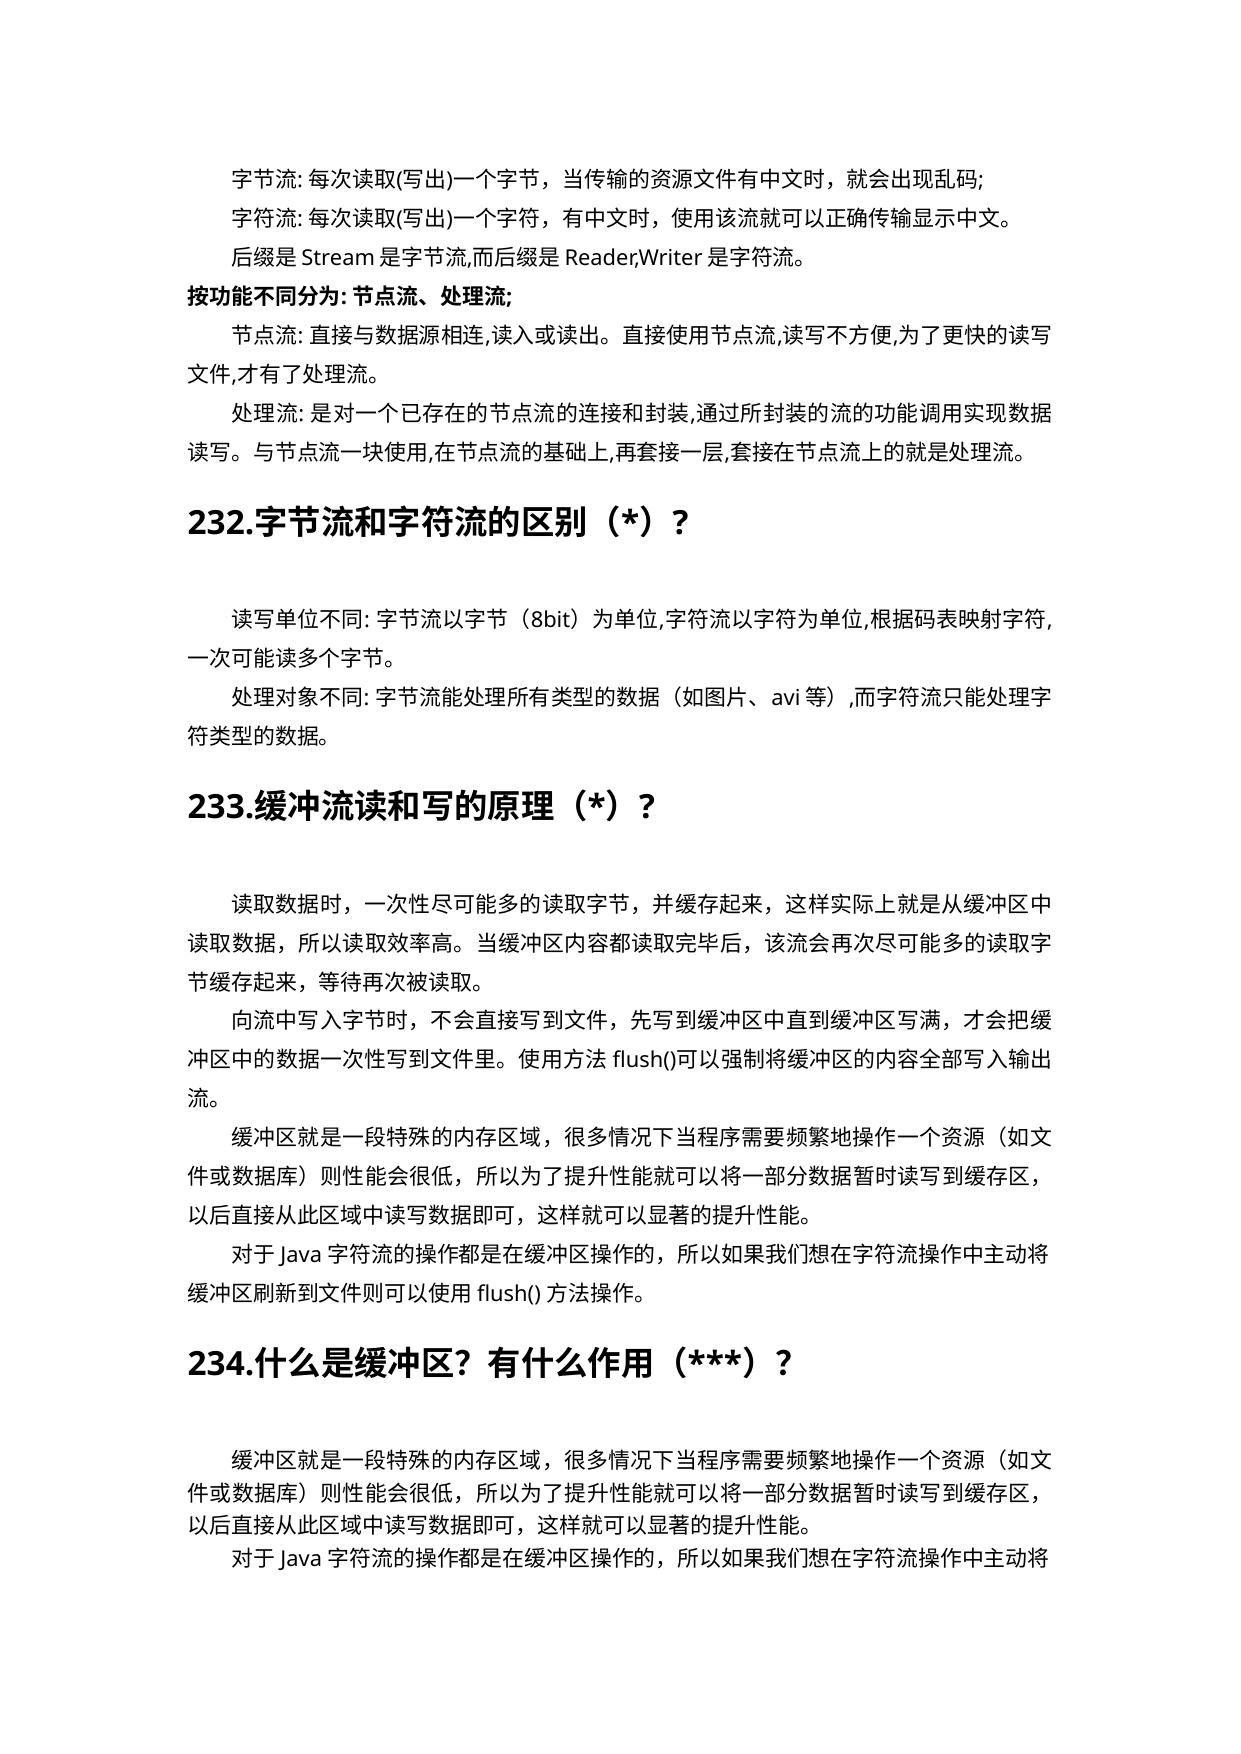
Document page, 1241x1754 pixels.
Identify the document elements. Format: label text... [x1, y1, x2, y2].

list 按功能不同分为: 节点流、处理流; [187, 278, 1053, 311]
subtitle 什么是缓冲区？有什么作用（***）？ [187, 1329, 1053, 1394]
list 缓冲区就是一段特殊的内存区域，很多情况下当程序需要频繁地操作一个资源（如文件或数据库）则性能会很低，所以为了提升性能就可以将一部分数据暂时读写到缓存区，以后直接从此区域中读写数据即可，这样就可以显著的提升性能。 [187, 1120, 1053, 1230]
text 缓冲区就是一段特殊的内存区域，很多情况下当程序需要频繁地操作一个资源（如文件或数据库）则性能会很低，所以为了提升性能就可以将一部分数据暂时读写到缓存区，以后直接从此区域中读写数据即可，这样就可以显著的提升性能。 [187, 1443, 1053, 1541]
list 处理对象不同: 字节流能处理所有类型的数据（如图片、avi等）,而字符流只能处理字符类型的数据。 [187, 680, 1053, 751]
list 节点流: 直接与数据源相连,读入或读出。直接使用节点流,读写不方便,为了更快的读写文件,才有了处理流。 [187, 317, 1053, 389]
list 后缀是Stream是字节流,而后缀是Reader,Writer是字符流。 [187, 240, 1053, 272]
list 字节流: 每次读取(写出)一个字节，当传输的资源文件有中文时，就会出现乱码; [187, 162, 1053, 194]
list 读写单位不同: 字节流以字节（8bit）为单位,字符流以字符为单位,根据码表映射字符,一次可能读多个字节。 [187, 602, 1053, 673]
list 向流中写入字节时，不会直接写到文件，先写到缓冲区中直到缓冲区写满，才会把缓冲区中的数据一次性写到文件里。使用方法flush()可以强制将缓冲区的内容全部写入输出流。 [187, 1003, 1053, 1113]
list 处理流: 是对一个已存在的节点流的连接和封装,通过所封装的流的功能调用实现数据读写。与节点流一块使用,在节点流的基础上,再套接一层,套接在节点流上的就是处理流。 [187, 395, 1053, 467]
subtitle 字节流和字符流的区别（*）? [187, 488, 1053, 553]
subtitle 缓冲流读和写的原理（*）? [187, 772, 1053, 837]
list 字符流: 每次读取(写出)一个字符，有中文时，使用该流就可以正确传输显示中文。 [187, 201, 1053, 233]
list 对于 Java 字符流的操作都是在缓冲区操作的，所以如果我们想在字符流操作中主动将缓冲区刷新到文件则可以使用 flush() 方法操作。 [187, 1236, 1053, 1308]
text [187, 1541, 1053, 1573]
list 读取数据时，一次性尽可能多的读取字节，并缓存起来，这样实际上就是从缓冲区中读取数据，所以读取效率高。当缓冲区内容都读取完毕后，该流会再次尽可能多的读取字节缓存起来，等待再次被读取。 [187, 886, 1053, 997]
